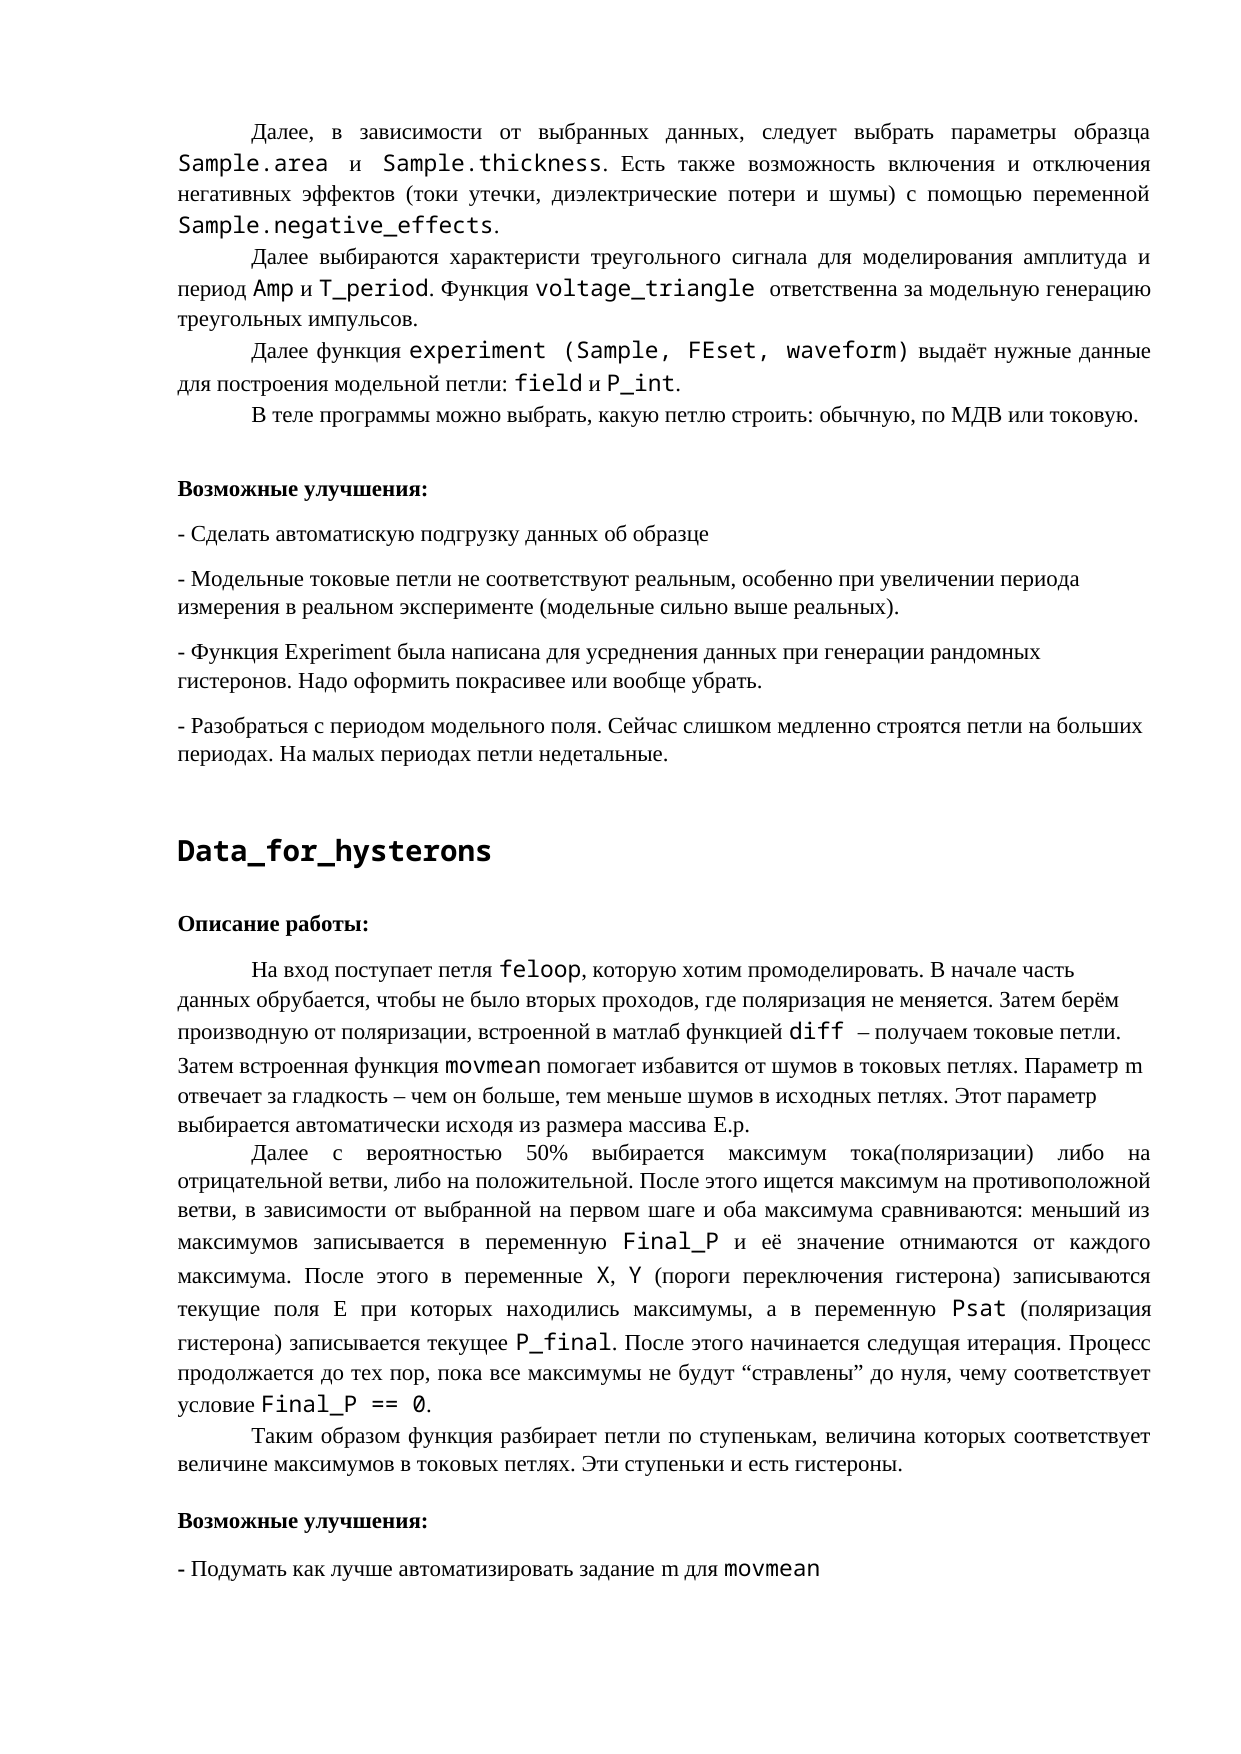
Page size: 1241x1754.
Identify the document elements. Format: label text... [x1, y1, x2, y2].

text Возможные улучшения: [177, 1507, 1152, 1534]
text В теле программы можно выбрать, какую петлю строить: обычную, по МДВ или токовую. [177, 401, 1152, 427]
text Таким образом функция разбирает петли по ступенькам, величина которых соответствует величине максимумов в токовых петлях. Эти ступеньки и есть гистероны. [177, 1422, 1152, 1477]
text Описание работы: [177, 910, 1152, 936]
text Далее с вероятностью 50% выбирается максимум тока(поляризации) либо на отрицательной ветви, либо на положительной. После этого ищется максимум на противоположной ветви, в зависимости от выбранной на первом шаге и оба максимума сравниваются: меньший из максимумов записывается в переменную Final_P и её значение отнимаются от каждого максимума. После этого в переменные X, Y (пороги переключения гистерона) записываются текущие поля E при которых находились максимумы, а в переменную Psat (поляризация гистерона) записывается текущее P_final. После этого начинается следущая итерация. Процесс продолжается до тех пор, пока все максимумы не будут “стравлены” до нуля, чему соответствует условие Final_P == 0. [177, 1139, 1152, 1419]
text - Разобраться с периодом модельного поля. Сейчас слишком медленно строятся петли на больших периодах. На малых периодах петли недетальные. [177, 712, 1152, 767]
text Data_for_hysterons [177, 831, 1152, 870]
text Далее функция experiment (Sample, FEset, waveform) выдаёт нужные данные для построения модельной петли: field и P_int. [177, 333, 1152, 398]
text На вход поступает петля feloop, которую хотим промоделировать. В начале часть данных обрубается, чтобы не было вторых проходов, где поляризация не меняется. Затем берём производную от поляризации, встроенной в матлаб функцией diff – получаем токовые петли. Затем встроенная функция movmean помогает избавится от шумов в токовых петлях. Параметр m отвечает за гладкость – чем он больше, тем меньше шумов в исходных петлях. Этот параметр выбирается автоматически исходя из размера массива E.p. [177, 953, 1152, 1137]
text Далее, в зависимости от выбранных данных, следует выбрать параметры образца Sample.area и Sample.thickness. Есть также возможность включения и отключения негативных эффектов (токи утечки, диэлектрические потери и шумы) с помощью переменной Sample.negative_effects. [177, 118, 1152, 240]
text Далее выбираются характеристи треугольного сигнала для моделирования амплитуда и период Amp и T_period. Функция voltage_triangle ответственна за модельную генерацию треугольных импульсов. [177, 243, 1152, 331]
text - Функция Experiment была написана для усреднения данных при генерации рандомных гистеронов. Надо оформить покрасивее или вообще убрать. [177, 638, 1152, 693]
text - Сделать автоматискую подгрузку данных об образце [177, 520, 1152, 546]
text - Подумать как лучше автоматизировать задание m для movmean [177, 1552, 1152, 1584]
text - Модельные токовые петли не соответствуют реальным, особенно при увеличении периода измерения в реальном эксперименте (модельные сильно выше реальных). [177, 565, 1152, 619]
text Возможные улучшения: [177, 474, 1152, 501]
